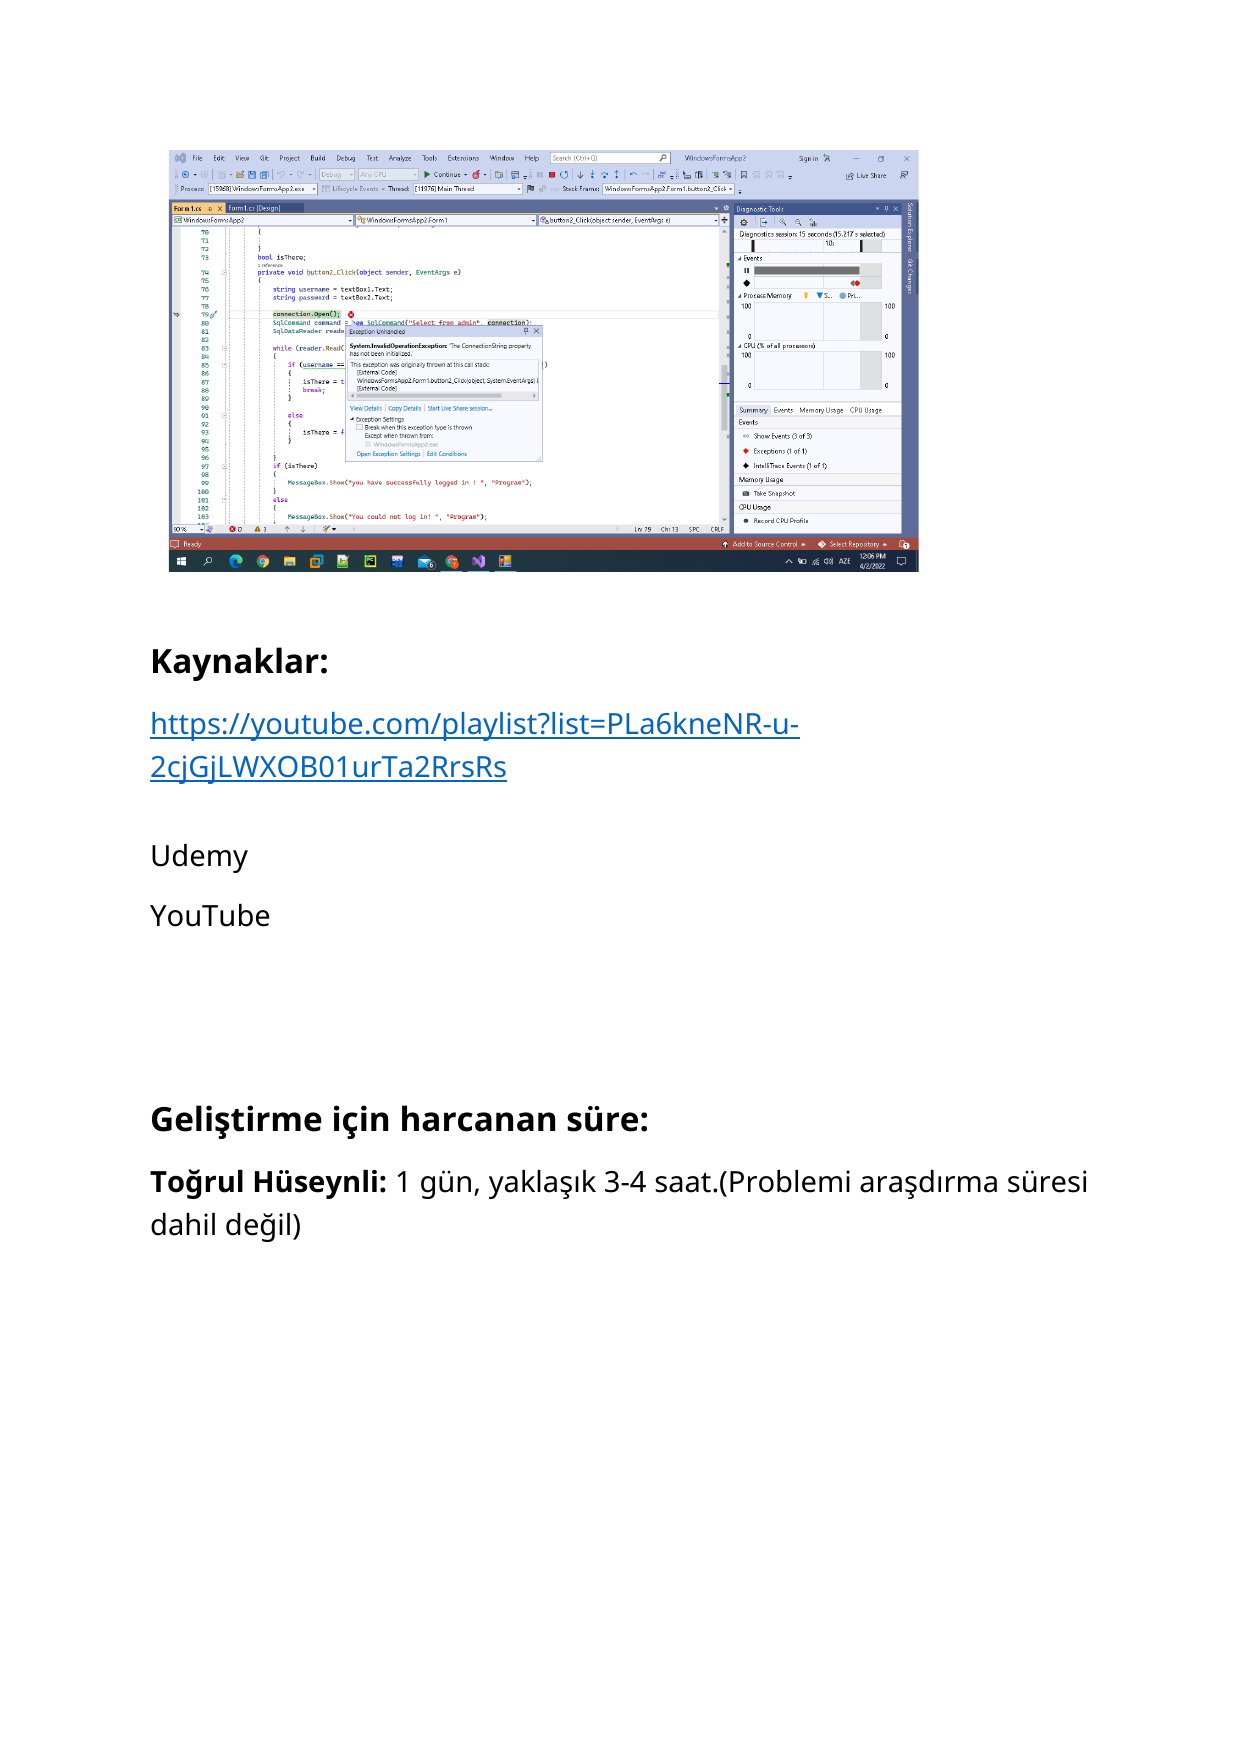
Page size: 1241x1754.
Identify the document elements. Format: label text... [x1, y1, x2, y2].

subtitle https://youtube.com/playlist?list=PLa6kneNR-u-2cjGjLWXOB01urTa2RrsRs [150, 703, 1090, 786]
text Udemy [150, 836, 1090, 875]
text YouTube [150, 895, 1090, 935]
text Geliştirme için harcanan süre: [150, 1095, 1090, 1141]
text Toğrul Hüseynli: 1 gün, yaklaşık 3-4 saat.(Problemi araşdırma süresi dahil değil) [150, 1161, 1090, 1243]
text Kaynaklar: [150, 638, 1090, 683]
